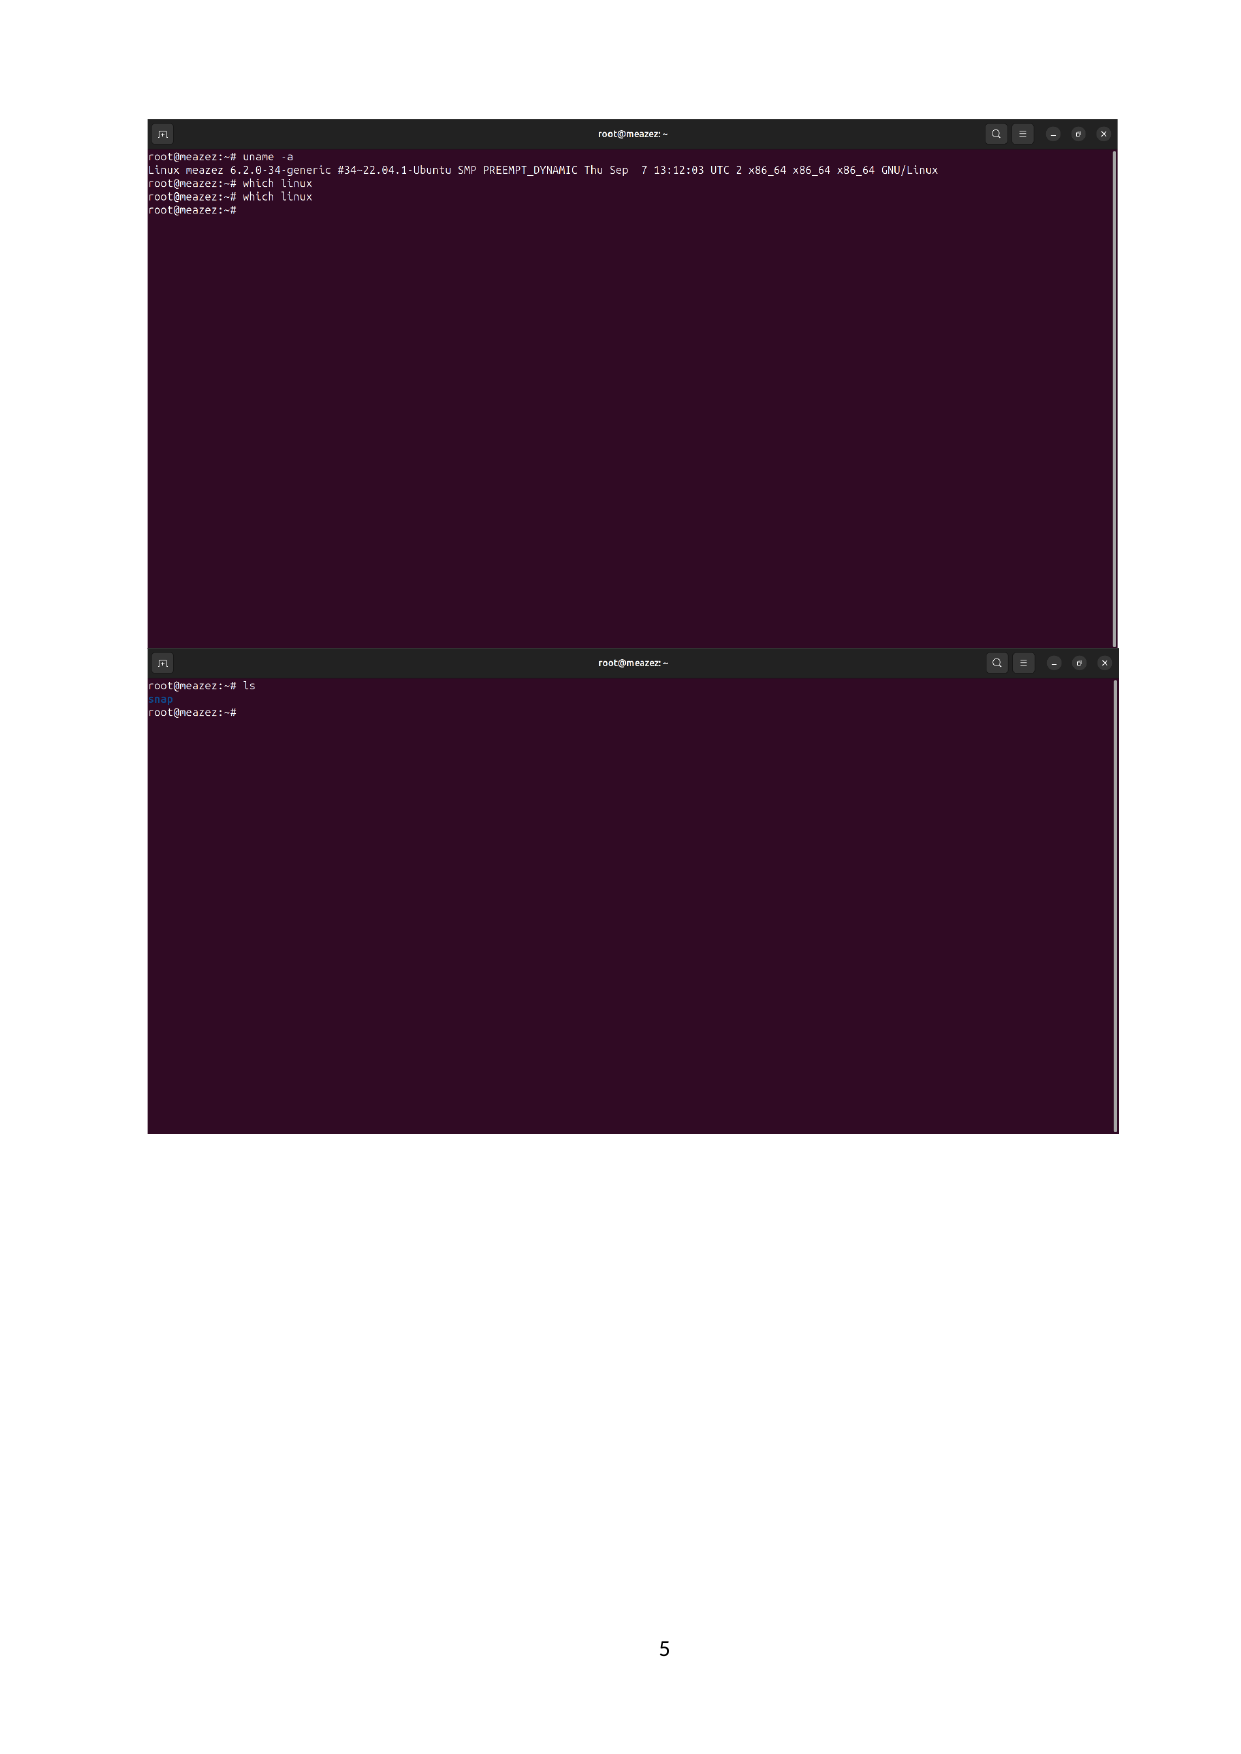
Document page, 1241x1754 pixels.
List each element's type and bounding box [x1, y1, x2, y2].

picture [147, 119, 1119, 1134]
